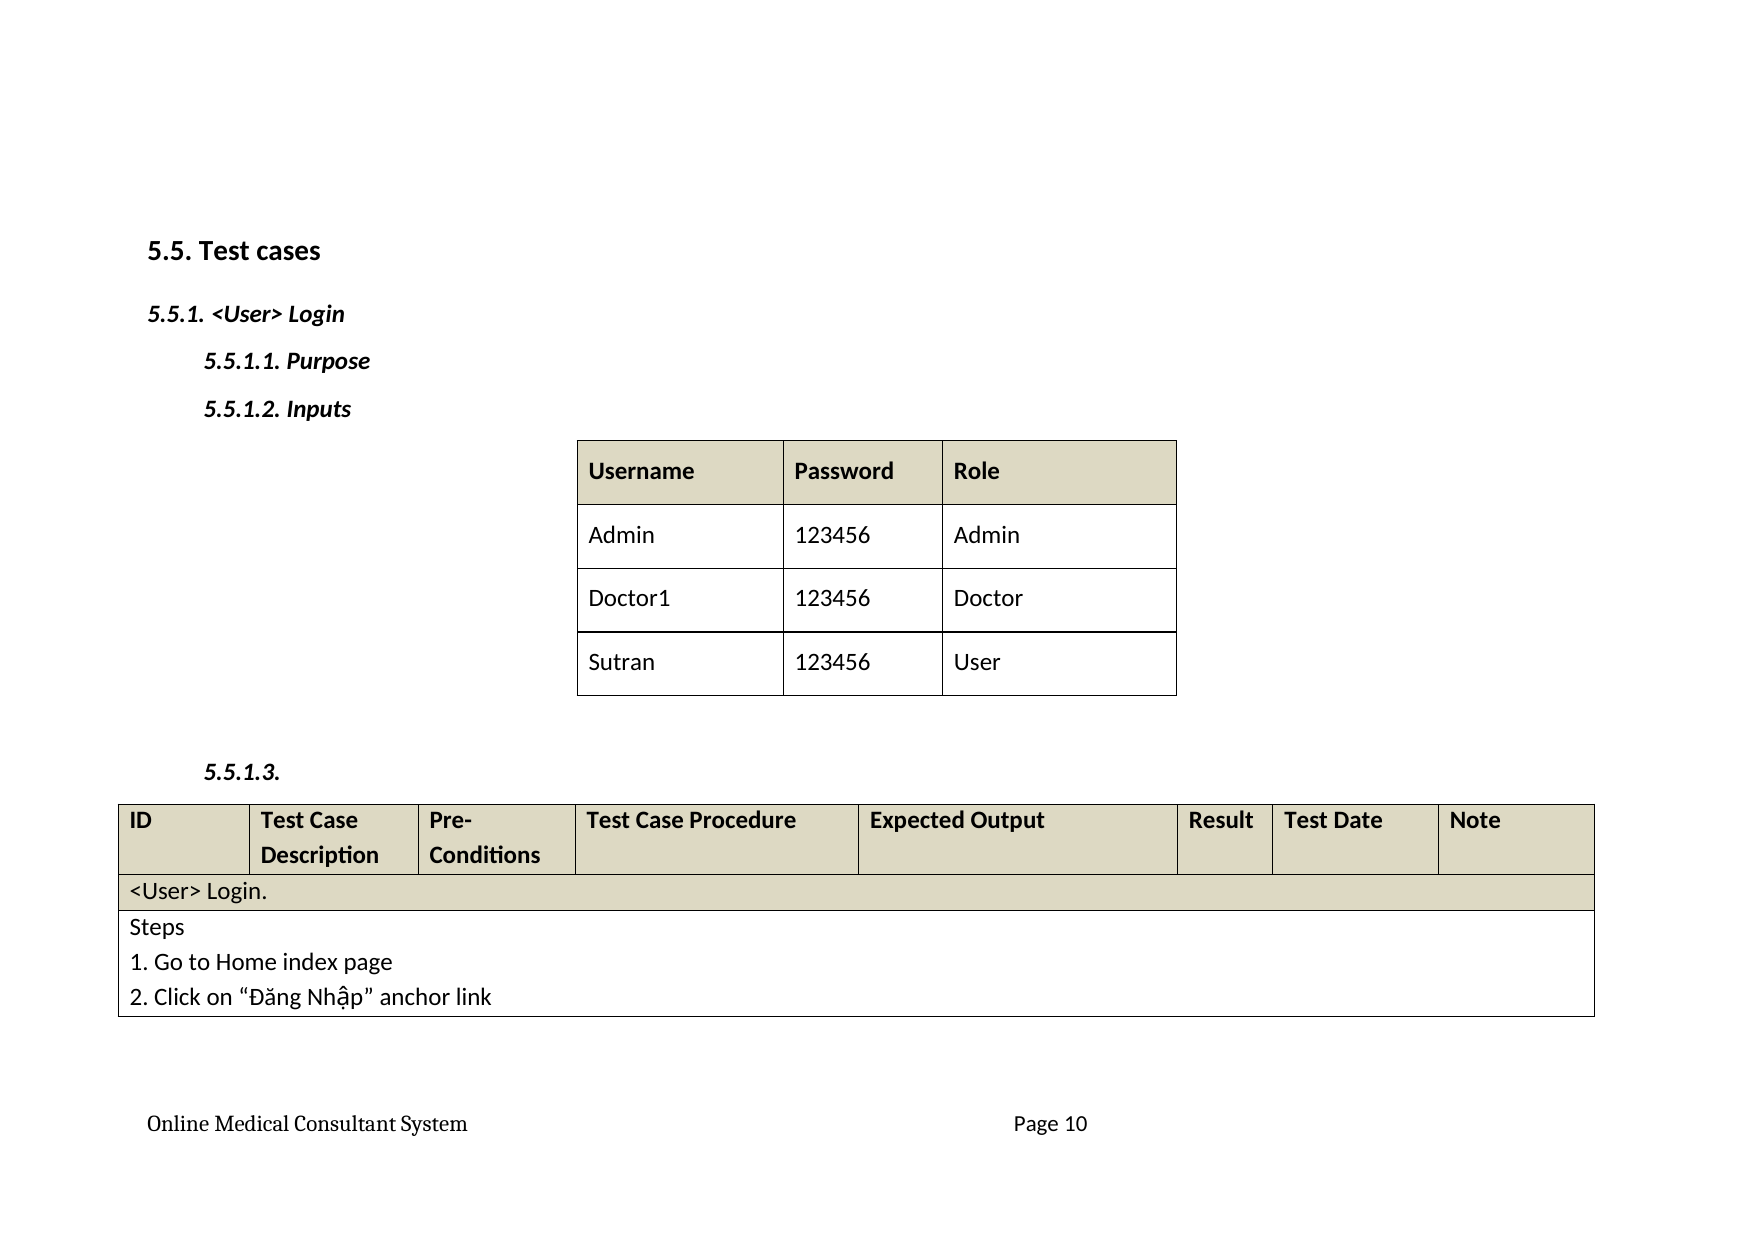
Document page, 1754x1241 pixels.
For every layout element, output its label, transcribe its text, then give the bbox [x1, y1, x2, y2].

subtitle Test cases [147, 232, 1607, 268]
table_header Test Date [1273, 805, 1438, 874]
table_header ID [119, 805, 249, 874]
table_cell Admin [578, 505, 783, 568]
table_header Test Case Description [250, 805, 418, 874]
table_cell Doctor [943, 569, 1176, 631]
table_header Test Case Procedure [576, 805, 858, 874]
table_cell 123456 [784, 505, 942, 568]
table_cell 123456 [784, 633, 942, 695]
table_cell 123456 [784, 569, 942, 631]
table_header Role [943, 441, 1176, 504]
table_header Username [578, 441, 783, 504]
table_cell Admin [943, 505, 1176, 568]
table_header Password [784, 441, 942, 504]
table_cell <User> Login. [119, 875, 1594, 910]
table_header Pre-Conditions [419, 805, 575, 874]
subtitle <User> Login [147, 298, 1607, 328]
table_header Result [1178, 805, 1272, 874]
table_cell User [943, 633, 1176, 695]
subtitle Inputs [203, 393, 1607, 423]
table_cell Sutran [578, 633, 783, 695]
table_cell Doctor1 [578, 569, 783, 631]
table_header Expected Output [859, 805, 1177, 874]
subtitle Purpose [203, 345, 1607, 376]
table_header Note [1439, 805, 1594, 874]
table_cell Steps 1. Go to Home index page 2. Click on “Đăng Nhập” anchor link [119, 911, 1594, 1016]
